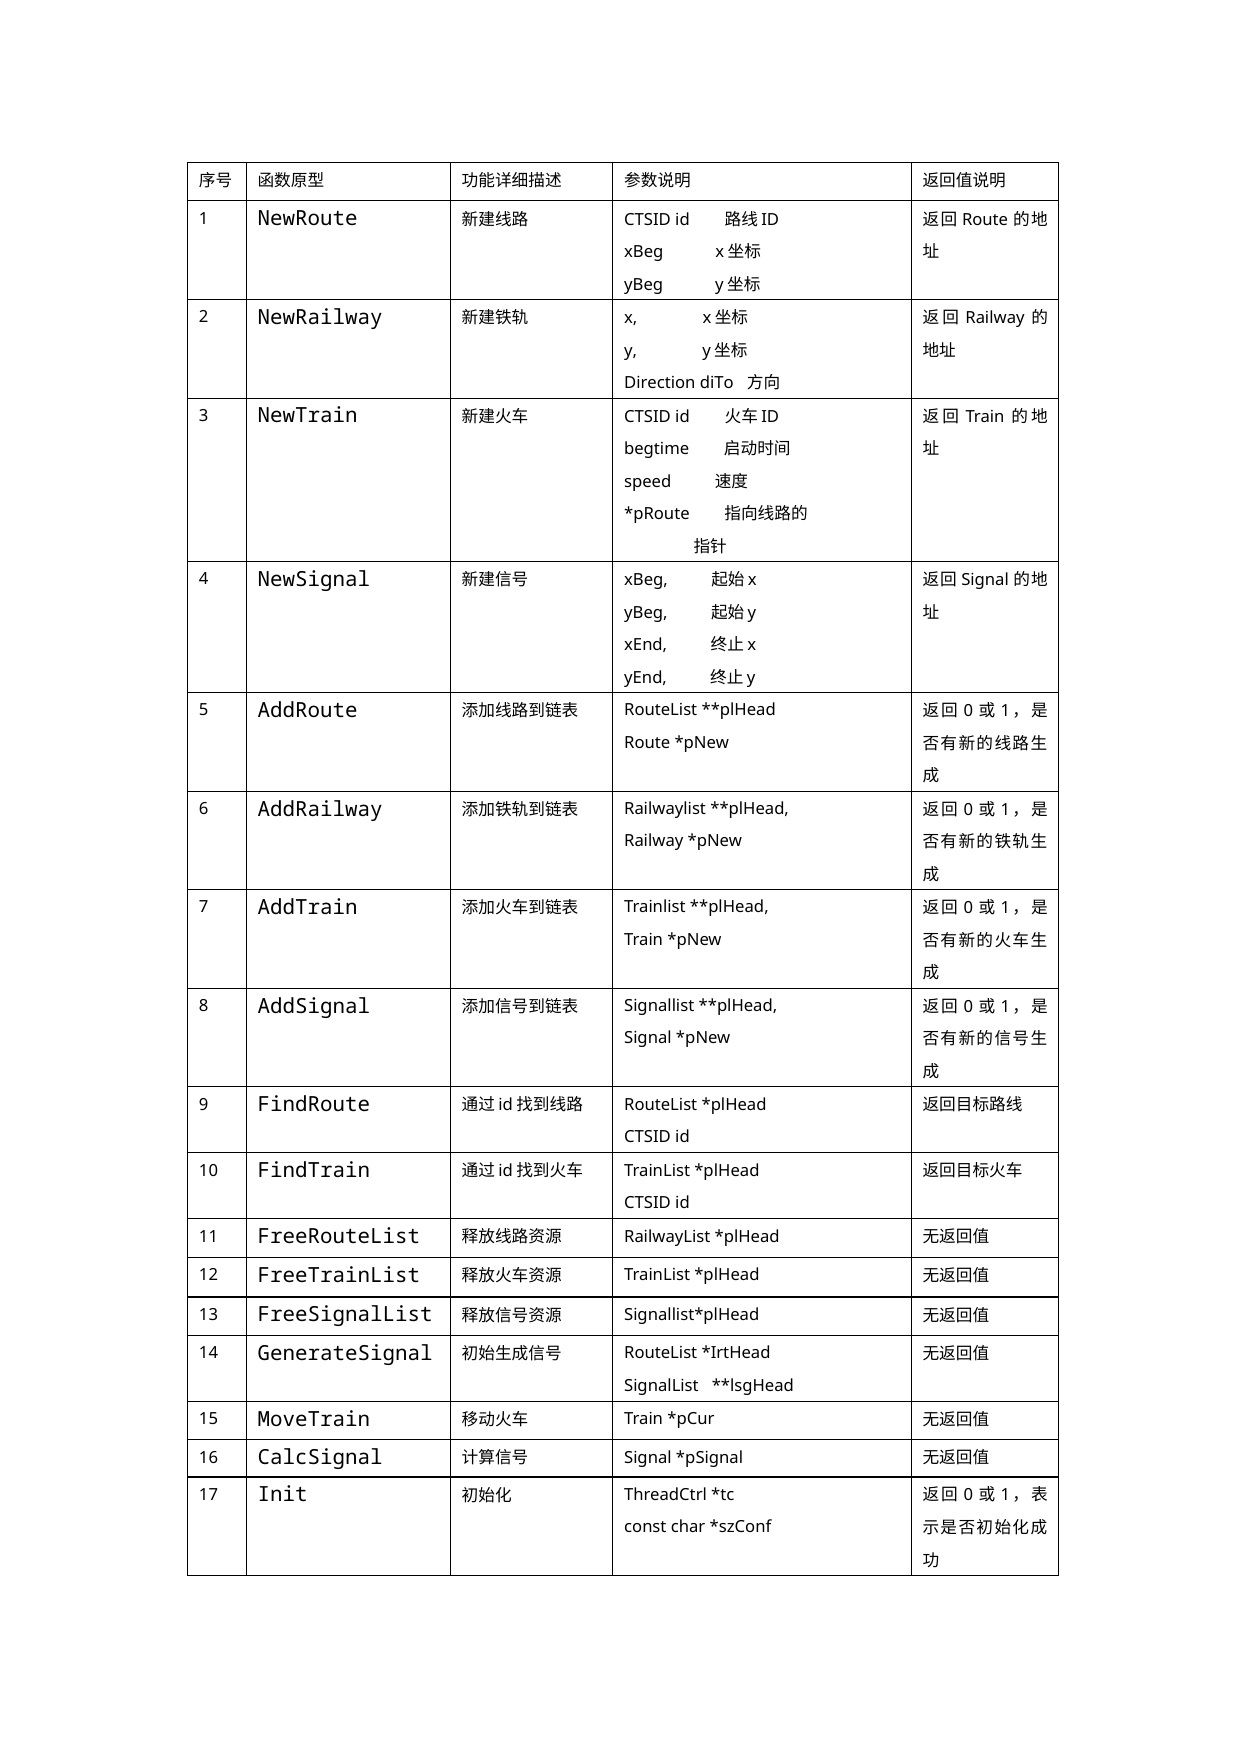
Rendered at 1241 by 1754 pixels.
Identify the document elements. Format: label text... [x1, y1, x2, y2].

table_cell 返回0或1，是否有新的信号生成 [912, 989, 1058, 1086]
table_cell 返回Train的地址 [912, 399, 1058, 561]
table_cell TrainList *plHead [613, 1258, 911, 1296]
table_cell 返回Signal的地址 [912, 562, 1058, 692]
table_cell NewSignal [247, 562, 450, 692]
table_cell 新建铁轨 [451, 300, 612, 397]
table_cell 无返回值 [912, 1298, 1058, 1335]
table_cell NewRoute [247, 201, 450, 299]
table_cell Init [247, 1478, 450, 1575]
table_cell 3 [188, 399, 246, 561]
table_cell 无返回值 [912, 1219, 1058, 1257]
table_cell CTSID id 火车ID begtime 启动时间 speed 速度 *pRoute 指向线路的 指针 [613, 399, 911, 561]
table_cell FindRoute [247, 1087, 450, 1152]
table_cell 16 [188, 1440, 246, 1476]
table_cell 5 [188, 693, 246, 791]
table_cell 返回0或1，是否有新的铁轨生成 [912, 792, 1058, 889]
table_cell 返回目标火车 [912, 1153, 1058, 1218]
table_cell RouteList **plHead Route *pNew [613, 693, 911, 791]
table_cell 15 [188, 1402, 246, 1439]
table_cell 移动火车 [451, 1402, 612, 1439]
table_cell 初始生成信号 [451, 1336, 612, 1401]
table_cell 无返回值 [912, 1258, 1058, 1296]
table_cell 添加信号到链表 [451, 989, 612, 1086]
table_cell 14 [188, 1336, 246, 1401]
table_cell 4 [188, 562, 246, 692]
table_cell CalcSignal [247, 1440, 450, 1476]
table_cell FreeTrainList [247, 1258, 450, 1296]
table_cell 计算信号 [451, 1440, 612, 1476]
table_cell 返回0或1，是否有新的线路生成 [912, 693, 1058, 791]
table_cell 11 [188, 1219, 246, 1257]
table_cell TrainList *plHead CTSID id [613, 1153, 911, 1218]
table_cell Trainlist **plHead, Train *pNew [613, 890, 911, 988]
table_cell Train *pCur [613, 1402, 911, 1439]
table_header 参数说明 [613, 163, 911, 200]
table_cell 返回目标路线 [912, 1087, 1058, 1152]
table_cell 通过id找到线路 [451, 1087, 612, 1152]
table_cell 释放线路资源 [451, 1219, 612, 1257]
table_cell 返回0或1，是否有新的火车生成 [912, 890, 1058, 988]
table_cell xBeg, 起始x yBeg, 起始y xEnd, 终止x yEnd, 终止y [613, 562, 911, 692]
table_cell RouteList *IrtHead SignalList **lsgHead [613, 1336, 911, 1401]
table_cell 无返回值 [912, 1336, 1058, 1401]
table_cell RailwayList *plHead [613, 1219, 911, 1257]
table_cell Railwaylist **plHead, Railway *pNew [613, 792, 911, 889]
table_cell 返回Railway的地址 [912, 300, 1058, 397]
table_cell AddSignal [247, 989, 450, 1086]
table_cell 返回0或1，表示是否初始化成功 [912, 1478, 1058, 1575]
table_cell ThreadCtrl *tc const char *szConf [613, 1478, 911, 1575]
table_header 序号 [188, 163, 246, 200]
table_cell 9 [188, 1087, 246, 1152]
table_cell 返回Route的地址 [912, 201, 1058, 299]
table_cell NewTrain [247, 399, 450, 561]
table_cell 新建线路 [451, 201, 612, 299]
table_cell 1 [188, 201, 246, 299]
table_cell 无返回值 [912, 1402, 1058, 1439]
table_cell 10 [188, 1153, 246, 1218]
table_cell FindTrain [247, 1153, 450, 1218]
table_header 功能详细描述 [451, 163, 612, 200]
table_cell 新建火车 [451, 399, 612, 561]
table_cell Signallist **plHead, Signal *pNew [613, 989, 911, 1086]
table_cell FreeRouteList [247, 1219, 450, 1257]
table_cell AddRailway [247, 792, 450, 889]
table_cell 12 [188, 1258, 246, 1296]
table_cell 无返回值 [912, 1440, 1058, 1476]
table_cell 13 [188, 1298, 246, 1335]
table_cell 初始化 [451, 1478, 612, 1575]
table_cell MoveTrain [247, 1402, 450, 1439]
table_cell Signal *pSignal [613, 1440, 911, 1476]
table_cell GenerateSignal [247, 1336, 450, 1401]
table_cell 添加铁轨到链表 [451, 792, 612, 889]
table_cell NewRailway [247, 300, 450, 397]
table_header 函数原型 [247, 163, 450, 200]
table_cell Signallist*plHead [613, 1298, 911, 1335]
table_cell 释放火车资源 [451, 1258, 612, 1296]
table_cell CTSID id 路线ID xBeg x坐标 yBeg y坐标 [613, 201, 911, 299]
table_cell 6 [188, 792, 246, 889]
table_cell 7 [188, 890, 246, 988]
table_cell 释放信号资源 [451, 1298, 612, 1335]
table_header 返回值说明 [912, 163, 1058, 200]
table_cell 2 [188, 300, 246, 397]
table_cell x, x坐标 y, y坐标 Direction diTo 方向 [613, 300, 911, 397]
table_cell RouteList *plHead CTSID id [613, 1087, 911, 1152]
table_cell 通过id找到火车 [451, 1153, 612, 1218]
table_cell 添加线路到链表 [451, 693, 612, 791]
table_cell 17 [188, 1478, 246, 1575]
table_cell AddTrain [247, 890, 450, 988]
table_cell 8 [188, 989, 246, 1086]
table_cell 添加火车到链表 [451, 890, 612, 988]
table_cell 新建信号 [451, 562, 612, 692]
table_cell AddRoute [247, 693, 450, 791]
table_cell FreeSignalList [247, 1298, 450, 1335]
